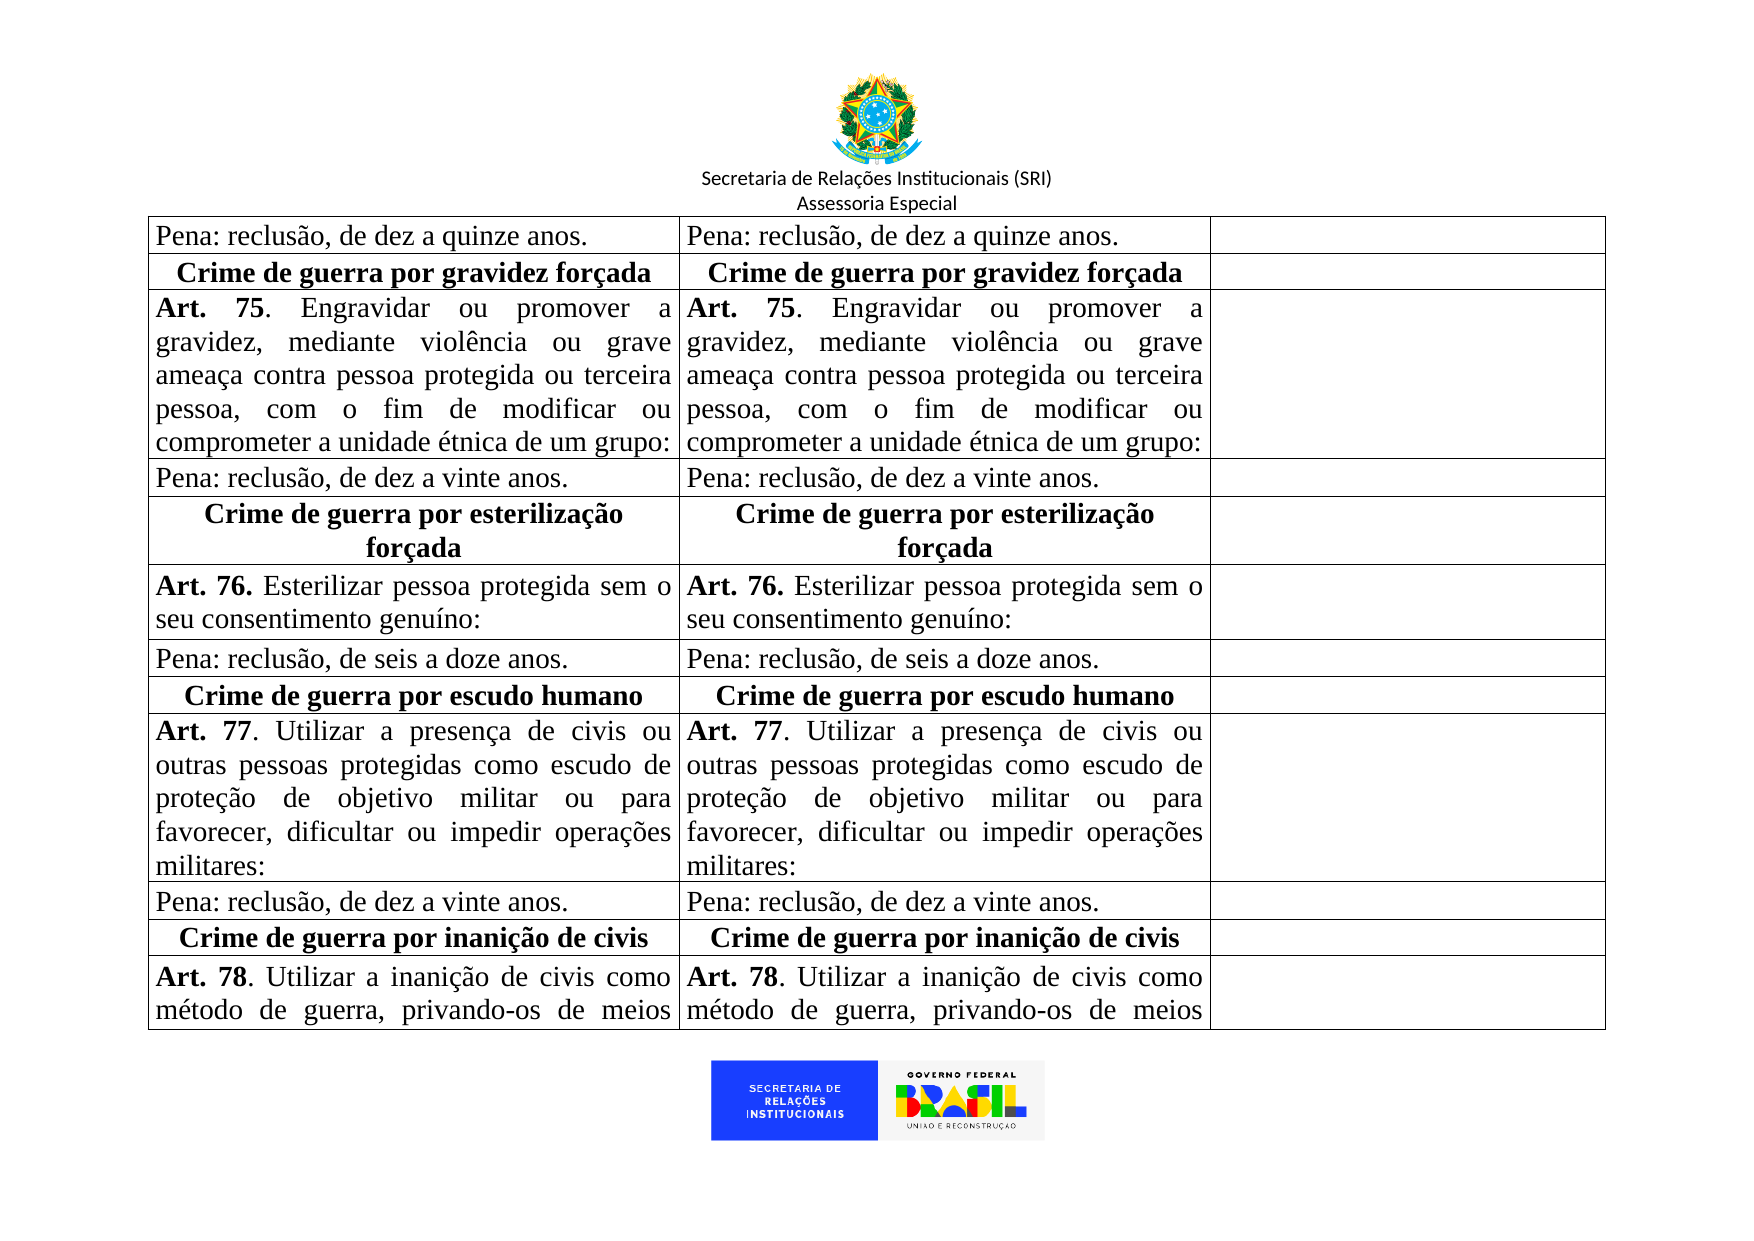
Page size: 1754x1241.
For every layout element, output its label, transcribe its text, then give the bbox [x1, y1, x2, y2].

table_cell Pena: reclusão, de dez a quinze anos. [149, 217, 679, 253]
table_cell Crime de guerra por escudo humano [149, 677, 679, 712]
table_cell [1211, 882, 1605, 919]
table_cell Pena: reclusão, de dez a vinte anos. [680, 882, 1210, 919]
table_cell [1211, 640, 1605, 676]
table_cell [1211, 677, 1605, 712]
table_cell [1211, 497, 1605, 564]
table_cell Crime de guerra por inanição de civis [149, 920, 679, 955]
table_cell Pena: reclusão, de seis a doze anos. [680, 640, 1210, 676]
picture [695, 1030, 1059, 1167]
table_cell Art. 75. Engravidar ou promover a gravidez, mediante violência ou grave ameaça contra pessoa protegida ou terceira pessoa, com o fim de modificar ou comprometer a unidade étnica de um grupo: [149, 290, 679, 458]
table_cell Pena: reclusão, de dez a vinte anos. [149, 882, 679, 919]
table_cell Crime de guerra por gravidez forçada [680, 254, 1210, 289]
table_cell Art. 77. Utilizar a presença de civis ou outras pessoas protegidas como escudo de proteção de objetivo militar ou para favorecer, dificultar ou impedir operações militares: [680, 714, 1210, 881]
table_cell [1211, 459, 1605, 496]
table_cell Crime de guerra por escudo humano [680, 677, 1210, 712]
table_cell Art. 76. Esterilizar pessoa protegida sem o seu consentimento genuíno: [680, 565, 1210, 639]
table_cell Pena: reclusão, de dez a vinte anos. [680, 459, 1210, 496]
table_cell Crime de guerra por esterilização forçada [149, 497, 679, 564]
picture [855, 149, 865, 156]
table_cell Pena: reclusão, de dez a vinte anos. [149, 459, 679, 496]
table_cell Art. 75. Engravidar ou promover a gravidez, mediante violência ou grave ameaça contra pessoa protegida ou terceira pessoa, com o fim de modificar ou comprometer a unidade étnica de um grupo: [680, 290, 1210, 458]
table_cell [1211, 714, 1605, 881]
picture [831, 73, 923, 165]
table_cell Crime de guerra por esterilização forçada [680, 497, 1210, 564]
table_cell Crime de guerra por gravidez forçada [149, 254, 679, 289]
table_cell [1211, 920, 1605, 955]
table_cell Pena: reclusão, de seis a doze anos. [149, 640, 679, 676]
table_cell [1211, 956, 1605, 1029]
table_cell Crime de guerra por inanição de civis [680, 920, 1210, 955]
table_cell Art. 76. Esterilizar pessoa protegida sem o seu consentimento genuíno: [149, 565, 679, 639]
table_cell [1211, 217, 1605, 253]
table_cell [1211, 565, 1605, 639]
table_cell [1211, 290, 1605, 458]
table_cell Art. 77. Utilizar a presença de civis ou outras pessoas protegidas como escudo de proteção de objetivo militar ou para favorecer, dificultar ou impedir operações militares: [149, 714, 679, 881]
table_cell Pena: reclusão, de dez a quinze anos. [680, 217, 1210, 253]
table_cell [1211, 254, 1605, 289]
